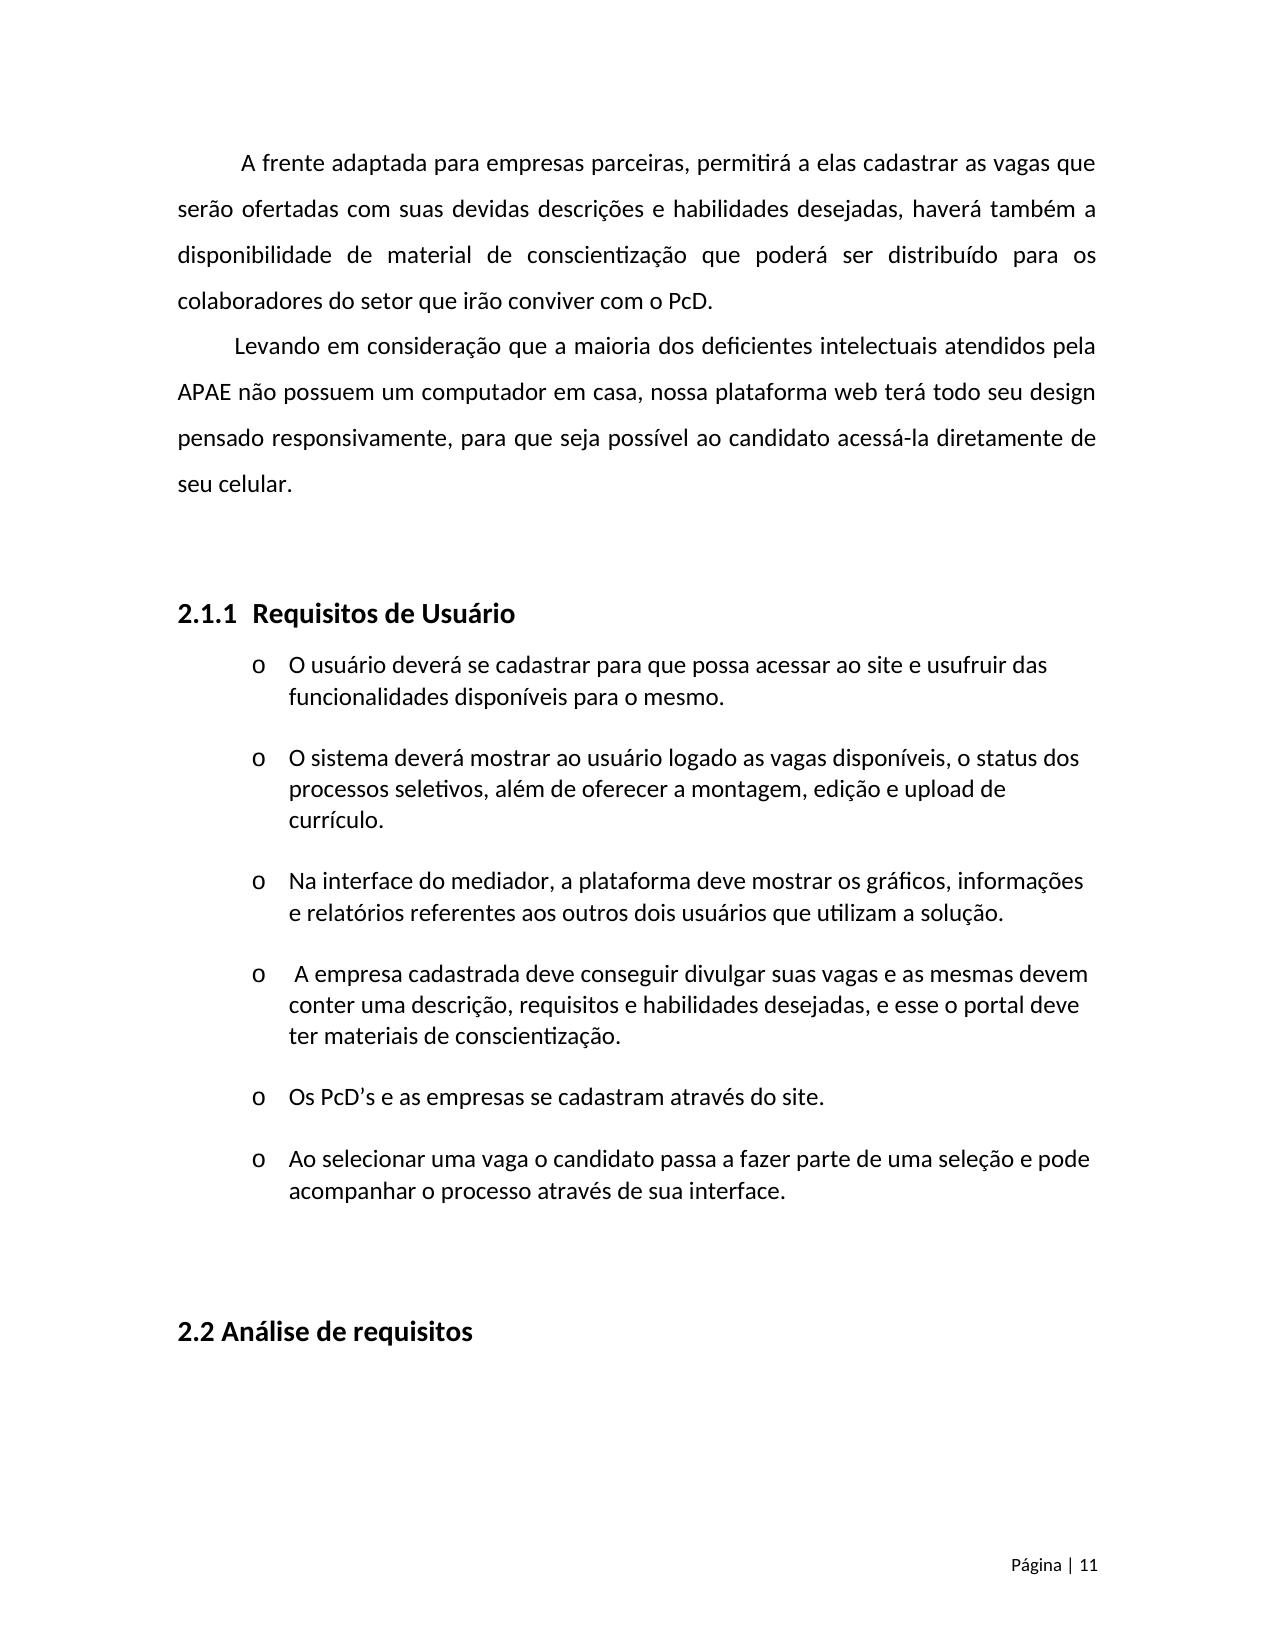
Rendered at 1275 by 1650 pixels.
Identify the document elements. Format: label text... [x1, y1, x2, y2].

list O sistema deverá mostrar ao usuário logado as vagas disponíveis, o status dos processos seletivos, além de oferecer a montagem, edição e upload de currículo. [251, 742, 1098, 834]
list O usuário deverá se cadastrar para que possa acessar ao site e usufruir das funcionalidades disponíveis para o mesmo. [251, 649, 1098, 711]
text 2.2 Análise de requisitos [177, 1313, 1098, 1348]
text A frente adaptada para empresas parceiras, permitirá a elas cadastrar as vagas que serão ofertadas com suas devidas descrições e habilidades desejadas, haverá também a disponibilidade de material de conscientização que poderá ser distribuído para os colaboradores do setor que irão conviver com o PcD. [177, 148, 1098, 315]
list Requisitos de Usuário [177, 596, 1098, 631]
list A empresa cadastrada deve conseguir divulgar suas vagas e as mesmas devem conter uma descrição, requisitos e habilidades desejadas, e esse o portal deve ter materiais de conscientização. [251, 958, 1098, 1051]
text Levando em consideração que a maioria dos deficientes intelectuais atendidos pela APAE não possuem um computador em casa, nossa plataforma web terá todo seu design pensado responsivamente, para que seja possível ao candidato acessá-la diretamente de seu celular. [177, 331, 1098, 498]
list Os PcD’s e as empresas se cadastram através do site. [251, 1081, 1098, 1113]
list Ao selecionar uma vaga o candidato passa a fazer parte de uma seleção e pode acompanhar o processo através de sua interface. [251, 1143, 1098, 1206]
list Na interface do mediador, a plataforma deve mostrar os gráficos, informações e relatórios referentes aos outros dois usuários que utilizam a solução. [251, 865, 1098, 927]
